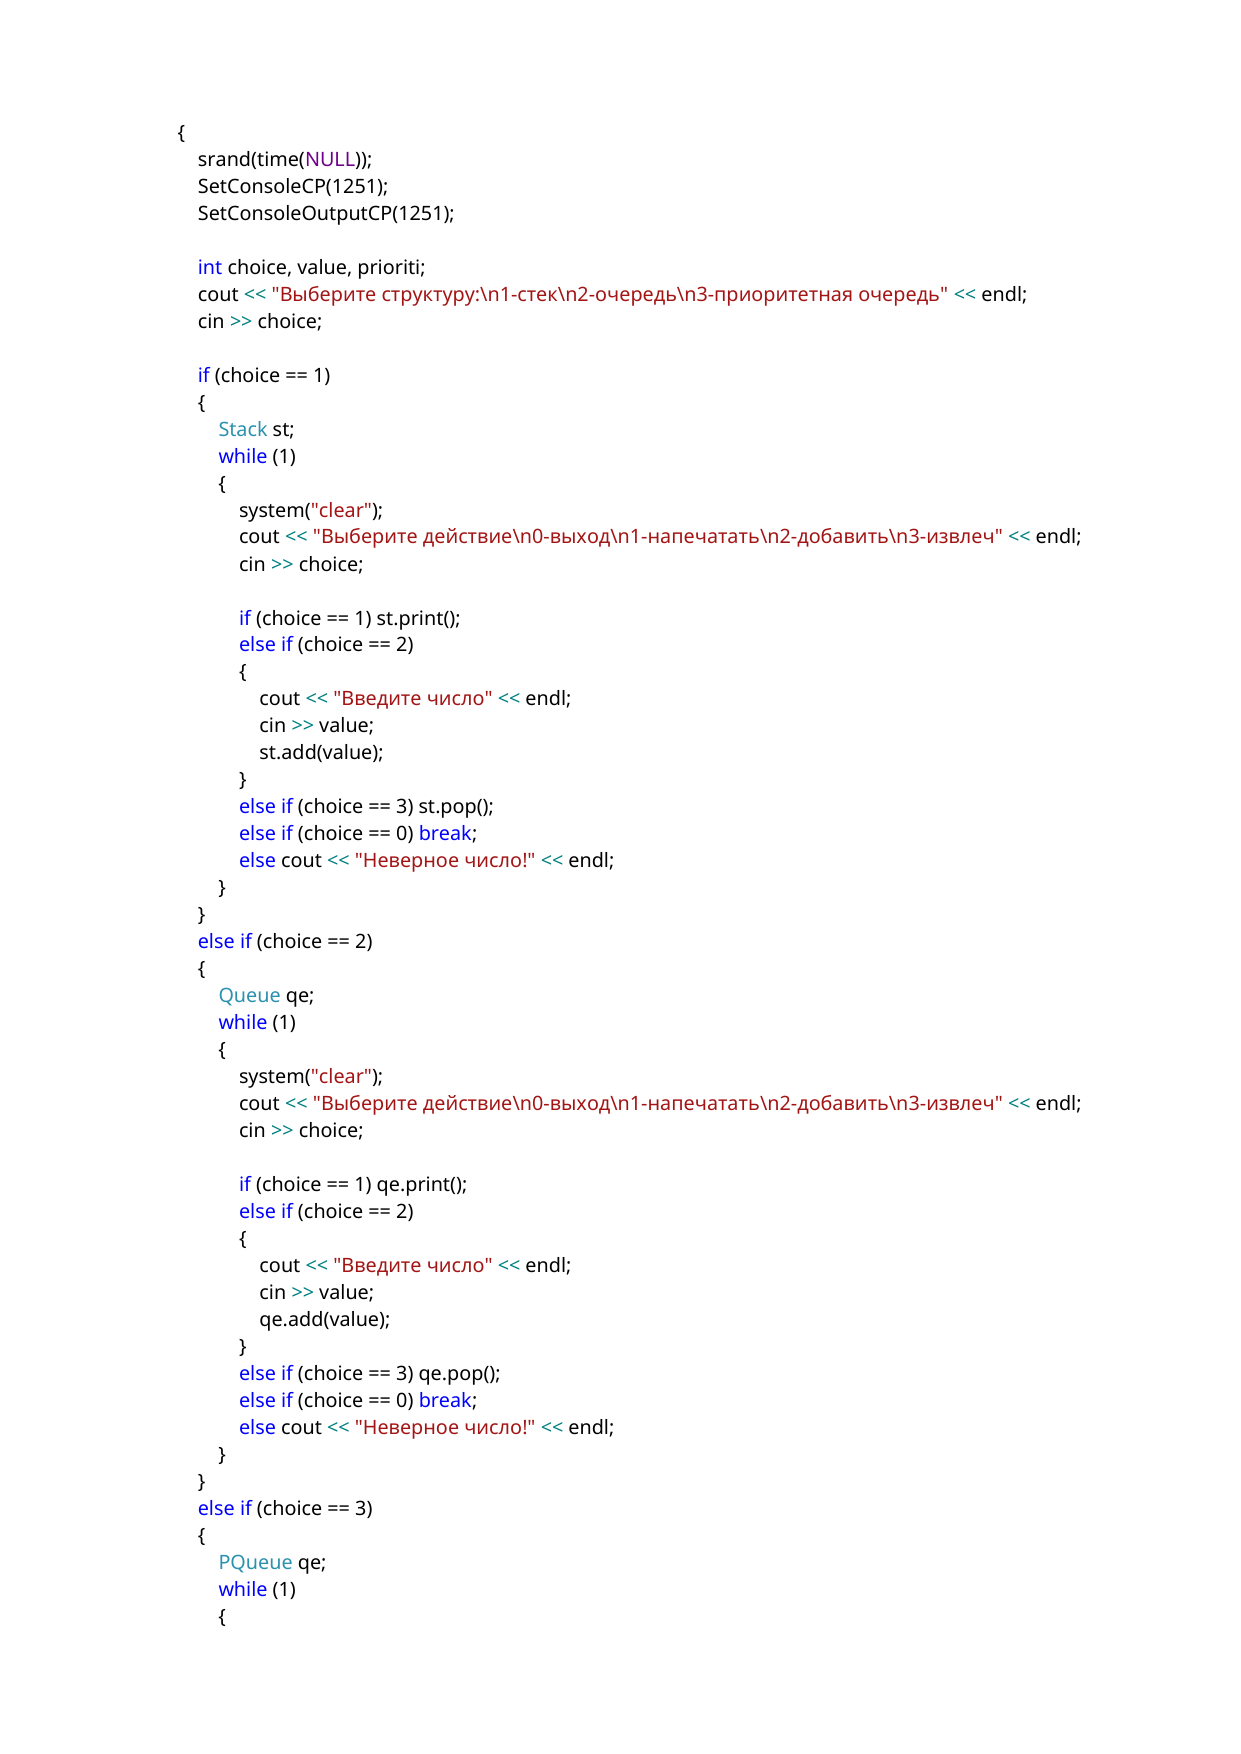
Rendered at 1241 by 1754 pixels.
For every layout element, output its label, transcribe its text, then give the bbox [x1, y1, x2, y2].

text else cout << "Неверное число!" << endl; [177, 1413, 1152, 1440]
text { [177, 1602, 1152, 1629]
text cin >> value; [177, 712, 1152, 739]
text { [177, 954, 1152, 981]
text PQueue qe; [177, 1548, 1152, 1575]
text cout << "Выберите действие\n0-выход\n1-напечатать\n2-добавить\n3-извлеч" << endl; [177, 523, 1152, 550]
text while (1) [177, 1008, 1152, 1035]
text Queue qe; [177, 981, 1152, 1008]
text { [177, 1521, 1152, 1548]
text cin >> value; [177, 1278, 1152, 1305]
text } [177, 1467, 1152, 1494]
text int choice, value, prioriti; [177, 253, 1152, 280]
text cin >> choice; [177, 1116, 1152, 1143]
text else if (choice == 0) break; [177, 1386, 1152, 1413]
text cout << "Выберите действие\n0-выход\n1-напечатать\n2-добавить\n3-извлеч" << endl; [177, 1089, 1152, 1116]
text while (1) [177, 1575, 1152, 1602]
text { [177, 1035, 1152, 1062]
text SetConsoleCP(1251); [177, 172, 1152, 199]
text else if (choice == 2) [177, 631, 1152, 658]
text system("clear"); [177, 1062, 1152, 1089]
text Stack st; [177, 415, 1152, 442]
text SetConsoleOutputCP(1251); [177, 199, 1152, 226]
text cout << "Введите число" << endl; [177, 685, 1152, 712]
text while (1) [177, 442, 1152, 469]
text else if (choice == 0) break; [177, 819, 1152, 847]
text st.add(value); [177, 739, 1152, 766]
text } [177, 901, 1152, 927]
text { [177, 1224, 1152, 1251]
text if (choice == 1) qe.print(); [177, 1170, 1152, 1197]
text cout << "Выберите структуру:\n1-стек\n2-очередь\n3-приоритетная очередь" << endl; [177, 280, 1152, 307]
text else if (choice == 3) qe.pop(); [177, 1359, 1152, 1386]
text } [177, 873, 1152, 901]
text else if (choice == 2) [177, 1197, 1152, 1224]
text cin >> choice; [177, 307, 1152, 334]
text else cout << "Неверное число!" << endl; [177, 847, 1152, 873]
text else if (choice == 3) [177, 1494, 1152, 1521]
text else if (choice == 3) st.pop(); [177, 793, 1152, 819]
text srand(time(NULL)); [177, 145, 1152, 172]
text } [177, 1332, 1152, 1359]
text cout << "Введите число" << endl; [177, 1251, 1152, 1278]
text cin >> choice; [177, 550, 1152, 577]
text { [177, 388, 1152, 415]
text if (choice == 1) [177, 361, 1152, 388]
text qe.add(value); [177, 1305, 1152, 1332]
text { [177, 118, 1152, 145]
text } [177, 1440, 1152, 1467]
text if (choice == 1) st.print(); [177, 604, 1152, 631]
text { [177, 658, 1152, 685]
text system("clear"); [177, 496, 1152, 523]
text else if (choice == 2) [177, 927, 1152, 954]
text } [177, 766, 1152, 793]
text { [177, 469, 1152, 496]
